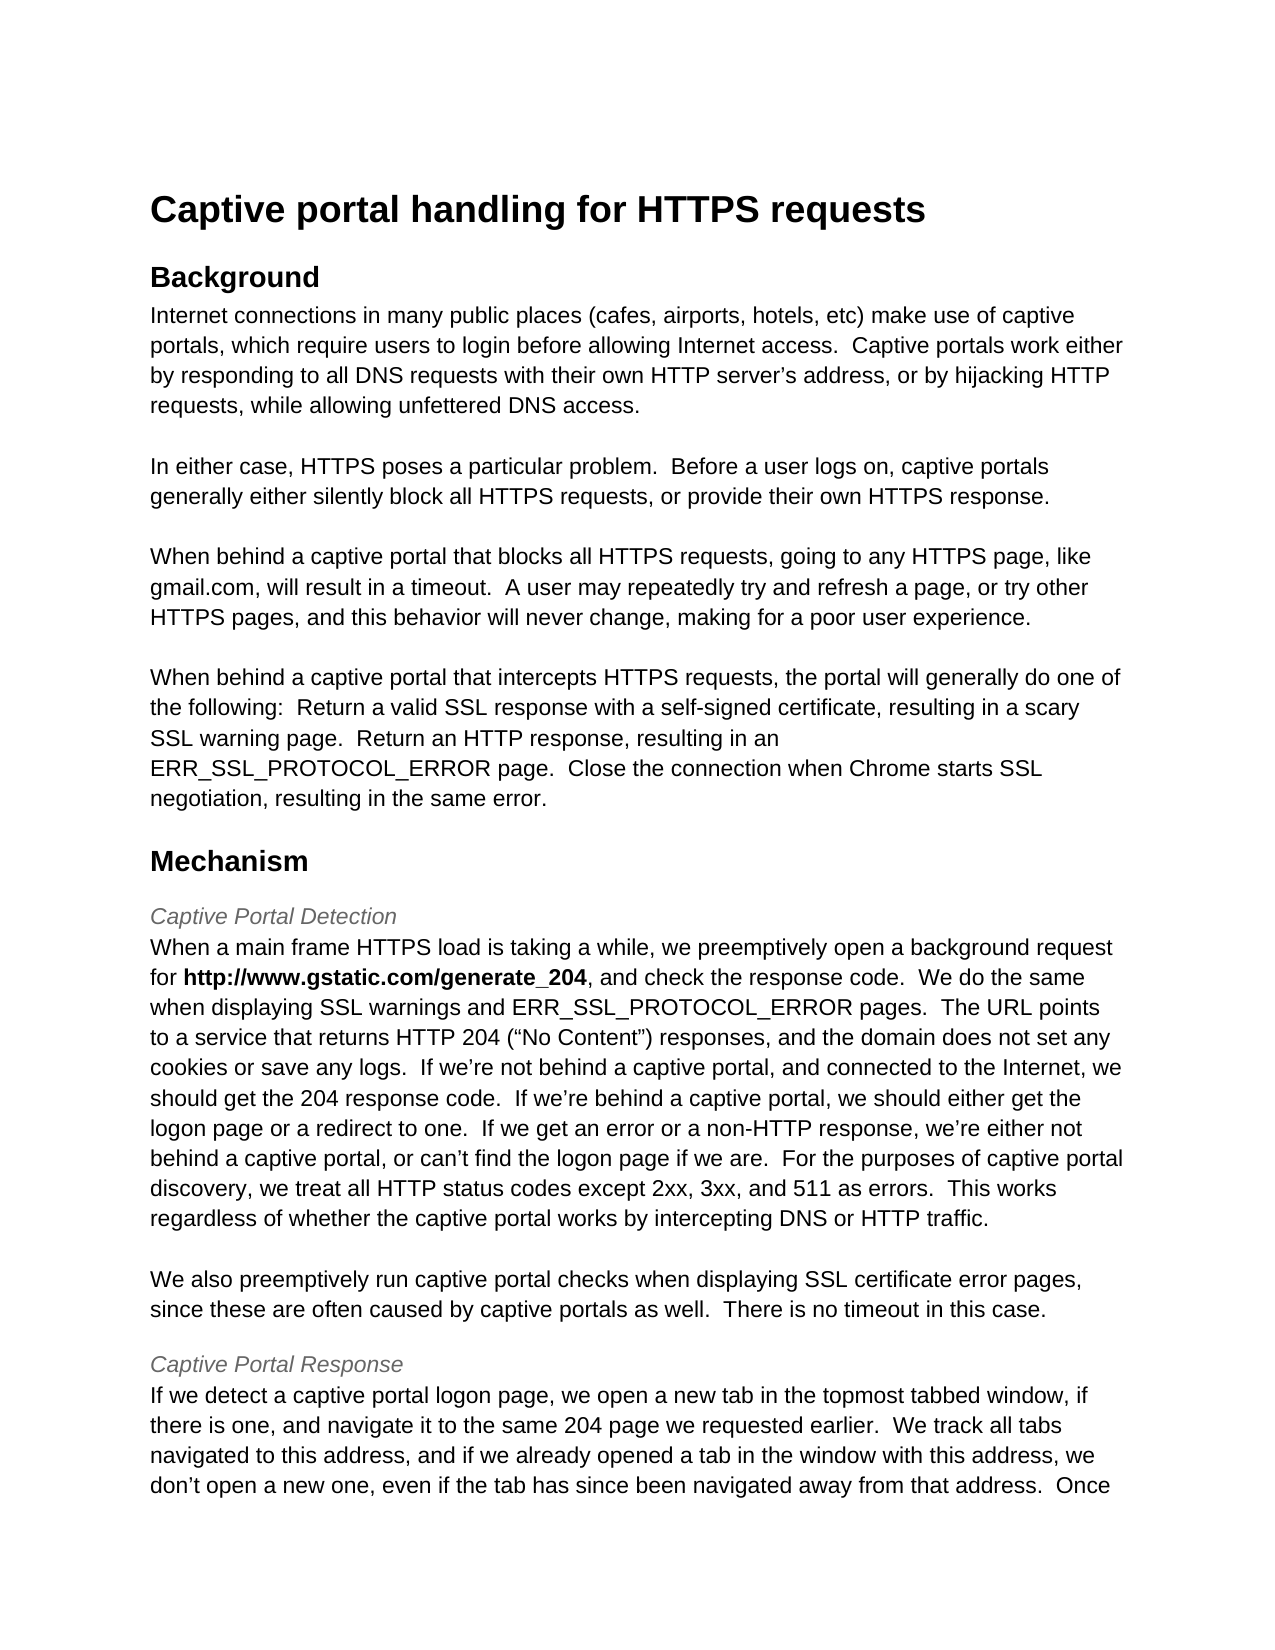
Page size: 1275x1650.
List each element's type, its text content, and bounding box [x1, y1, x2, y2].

text In either case, HTTPS poses a particular problem. Before a user logs on, captive portals generally either silently block all HTTPS requests, or provide their own HTTPS response. [150, 453, 1125, 509]
text Internet connections in many public places (cafes, airports, hotels, etc) make use of captive portals, which require users to login before allowing Internet access. Captive portals work either by responding to all DNS requests with their own HTTP server’s address, or by hijacking HTTP requests, while allowing unfettered DNS access. [150, 302, 1125, 419]
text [150, 1382, 1125, 1499]
text When behind a captive portal that blocks all HTTPS requests, going to any HTTPS page, like gmail.com, will result in a timeout. A user may repeatedly try and refresh a page, or try other HTTPS pages, and this behavior will never change, making for a poor user experience. [150, 543, 1125, 630]
text We also preemptively run captive portal checks when displaying SSL certificate error pages, since these are often caused by captive portals as well. There is no timeout in this case. [150, 1266, 1125, 1322]
subtitle Captive portal handling for HTTPS requests [150, 187, 1125, 231]
subtitle Captive Portal Detection [150, 903, 1125, 929]
text When a main frame HTTPS load is taking a while, we preemptively open a background request for http://www.gstatic.com/generate_204, and check the response code. We do the same when displaying SSL warnings and ERR_SSL_PROTOCOL_ERROR pages. The URL points to a service that returns HTTP 204 (“No Content”) responses, and the domain does not set any cookies or save any logs. If we’re not behind a captive portal, and connected to the Internet, we should get the 204 response code. If we’re behind a captive portal, we should either get the logon page or a redirect to one. If we get an error or a non-HTTP response, we’re either not behind a captive portal, or can’t find the logon page if we are. For the purposes of captive portal discovery, we treat all HTTP status codes except 2xx, 3xx, and 511 as errors. This works regardless of whether the captive portal works by intercepting DNS or HTTP traffic. [150, 933, 1125, 1232]
text When behind a captive portal that intercepts HTTPS requests, the portal will generally do one of the following: Return a valid SSL response with a self-signed certificate, resulting in a scary SSL warning page. Return an HTTP response, resulting in an ERR_SSL_PROTOCOL_ERROR page. Close the connection when Chrome starts SSL negotiation, resulting in the same error. [150, 664, 1125, 811]
subtitle Mechanism [150, 844, 1125, 878]
subtitle Captive Portal Response [150, 1351, 1125, 1377]
subtitle Background [150, 260, 1125, 293]
